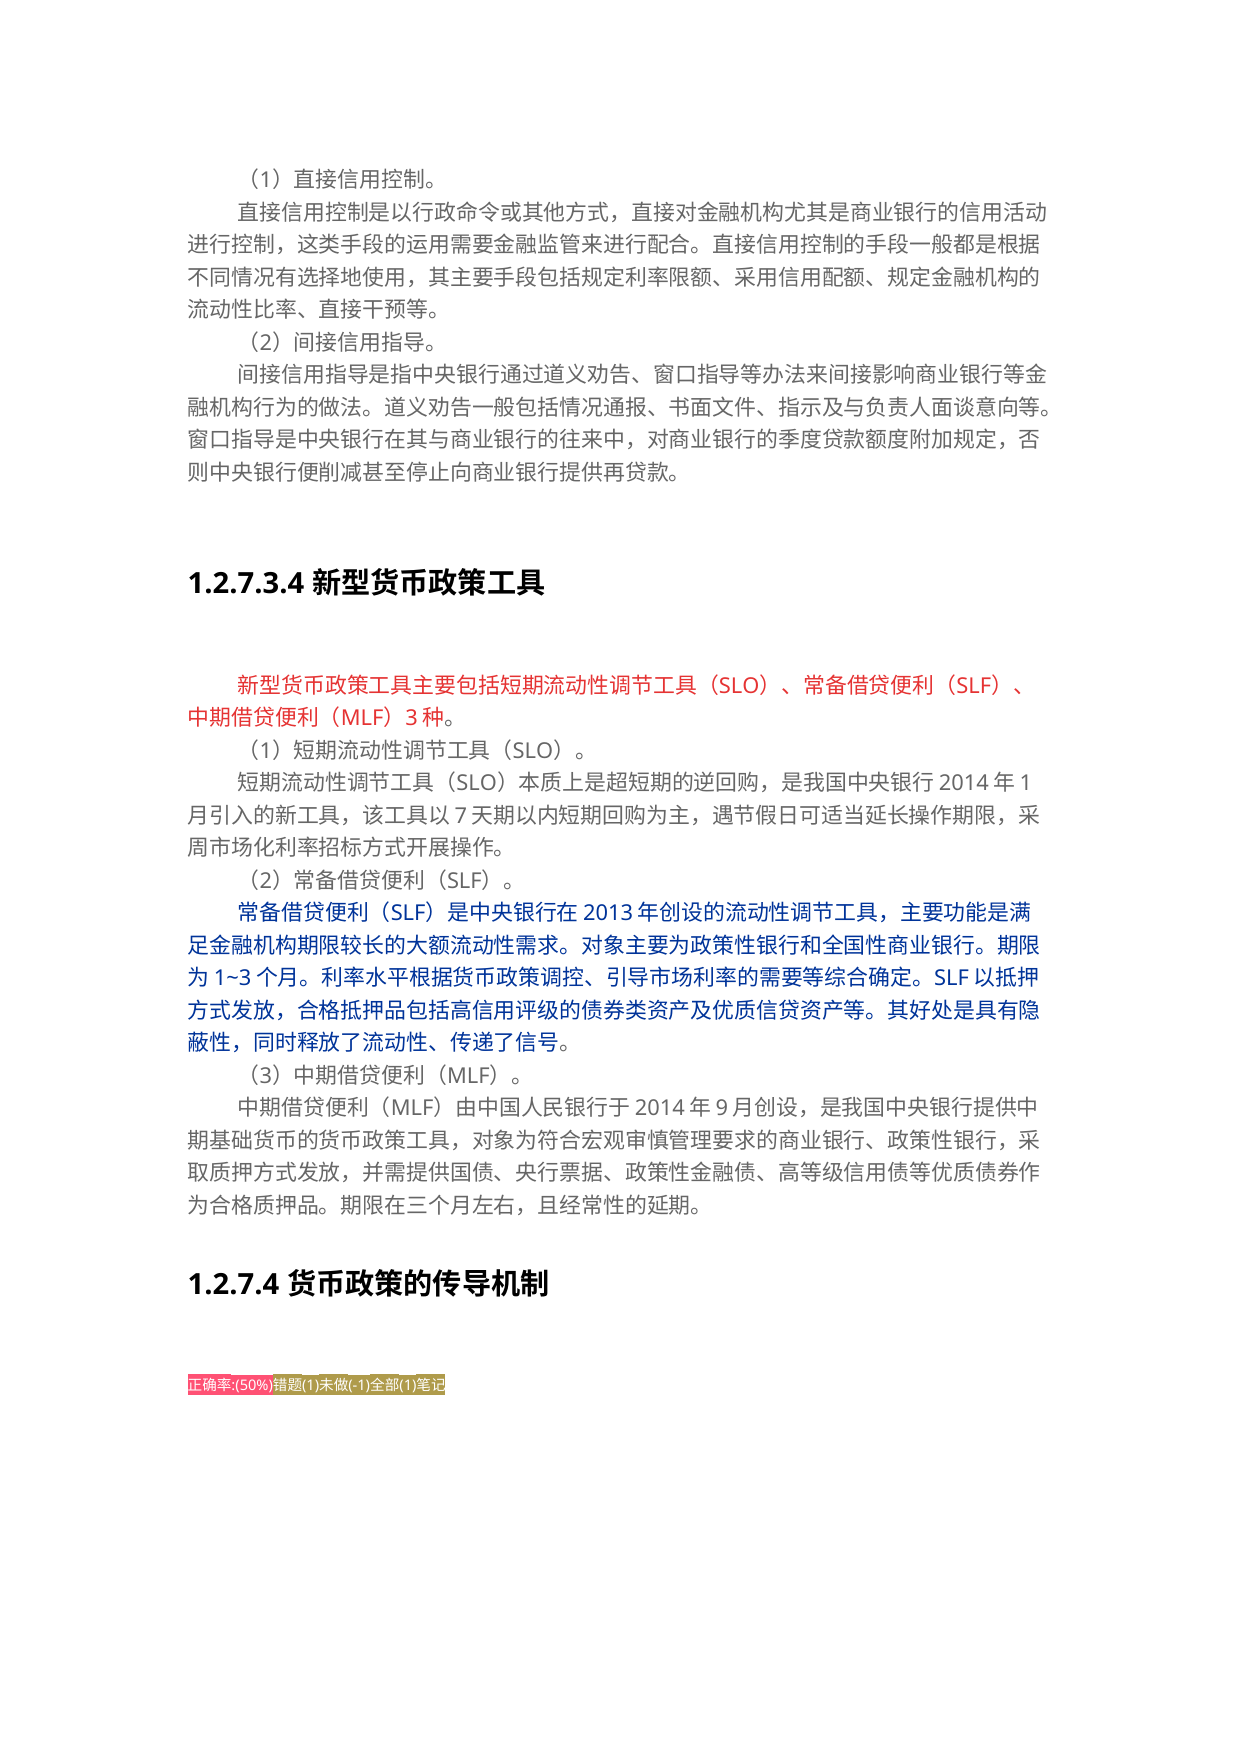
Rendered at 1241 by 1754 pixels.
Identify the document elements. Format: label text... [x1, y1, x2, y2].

subtitle 1.2.7.4 货币政策的传导机制 [187, 1249, 1053, 1314]
text 短期流动性调节工具（SLO）本质上是超短期的逆回购，是我国中央银行2014年1月引入的新工具，该工具以7天期以内短期回购为主，遇节假日可适当延长操作期限，采周市场化利率招标方式开展操作。 [187, 765, 1053, 862]
text 正确率:(50%)错题(1)未做(-1)全部(1)笔记 [187, 1368, 1053, 1401]
text 常备借贷便利（SLF）是中央银行在2013年创设的流动性调节工具，主要功能是满足金融机构期限较长的大额流动性需求。对象主要为政策性银行和全国性商业银行。期限为1~3个月。利率水平根据货币政策调控、引导市场利率的需要等综合确定。SLF以抵押方式发放，合格抵押品包括高信用评级的债券类资产及优质信贷资产等。其好处是具有隐蔽性，同时释放了流动性、传递了信号。 [187, 895, 1053, 1057]
text （2）常备借贷便利（SLF）。 [187, 862, 1053, 895]
text （3）中期借贷便利（MLF）。 [187, 1057, 1053, 1090]
text （1）短期流动性调节工具（SLO）。 [187, 732, 1053, 765]
text 直接信用控制是以行政命令或其他方式，直接对金融机构尤其是商业银行的信用活动进行控制，这类手段的运用需要金融监管来进行配合。直接信用控制的手段一般都是根据不同情况有选择地使用，其主要手段包括规定利率限额、采用信用配额、规定金融机构的流动性比率、直接干预等。 [187, 194, 1053, 324]
text （2）间接信用指导。 [187, 324, 1053, 357]
text 中期借贷便利（MLF）由中国人民银行于2014年9月创设，是我国中央银行提供中期基础货币的货币政策工具，对象为符合宏观审慎管理要求的商业银行、政策性银行，采取质押方式发放，并需提供国债、央行票据、政策性金融债、高等级信用债等优质债券作为合格质押品。期限在三个月左右，且经常性的延期。 [187, 1090, 1053, 1220]
text （1）直接信用控制。 [187, 162, 1053, 194]
subtitle 1.2.7.3.4 新型货币政策工具 [187, 549, 1053, 614]
text 新型货币政策工具主要包括短期流动性调节工具（SLO）、常备借贷便利（SLF）、中期借贷便利（MLF）3种。 [187, 667, 1053, 732]
text 间接信用指导是指中央银行通过道义劝告、窗口指导等办法来间接影响商业银行等金融机构行为的做法。道义劝告一般包括情况通报、书面文件、指示及与负责人面谈意向等。窗口指导是中央银行在其与商业银行的往来中，对商业银行的季度贷款额度附加规定，否则中央银行便削减甚至停止向商业银行提供再贷款。 [187, 357, 1053, 487]
